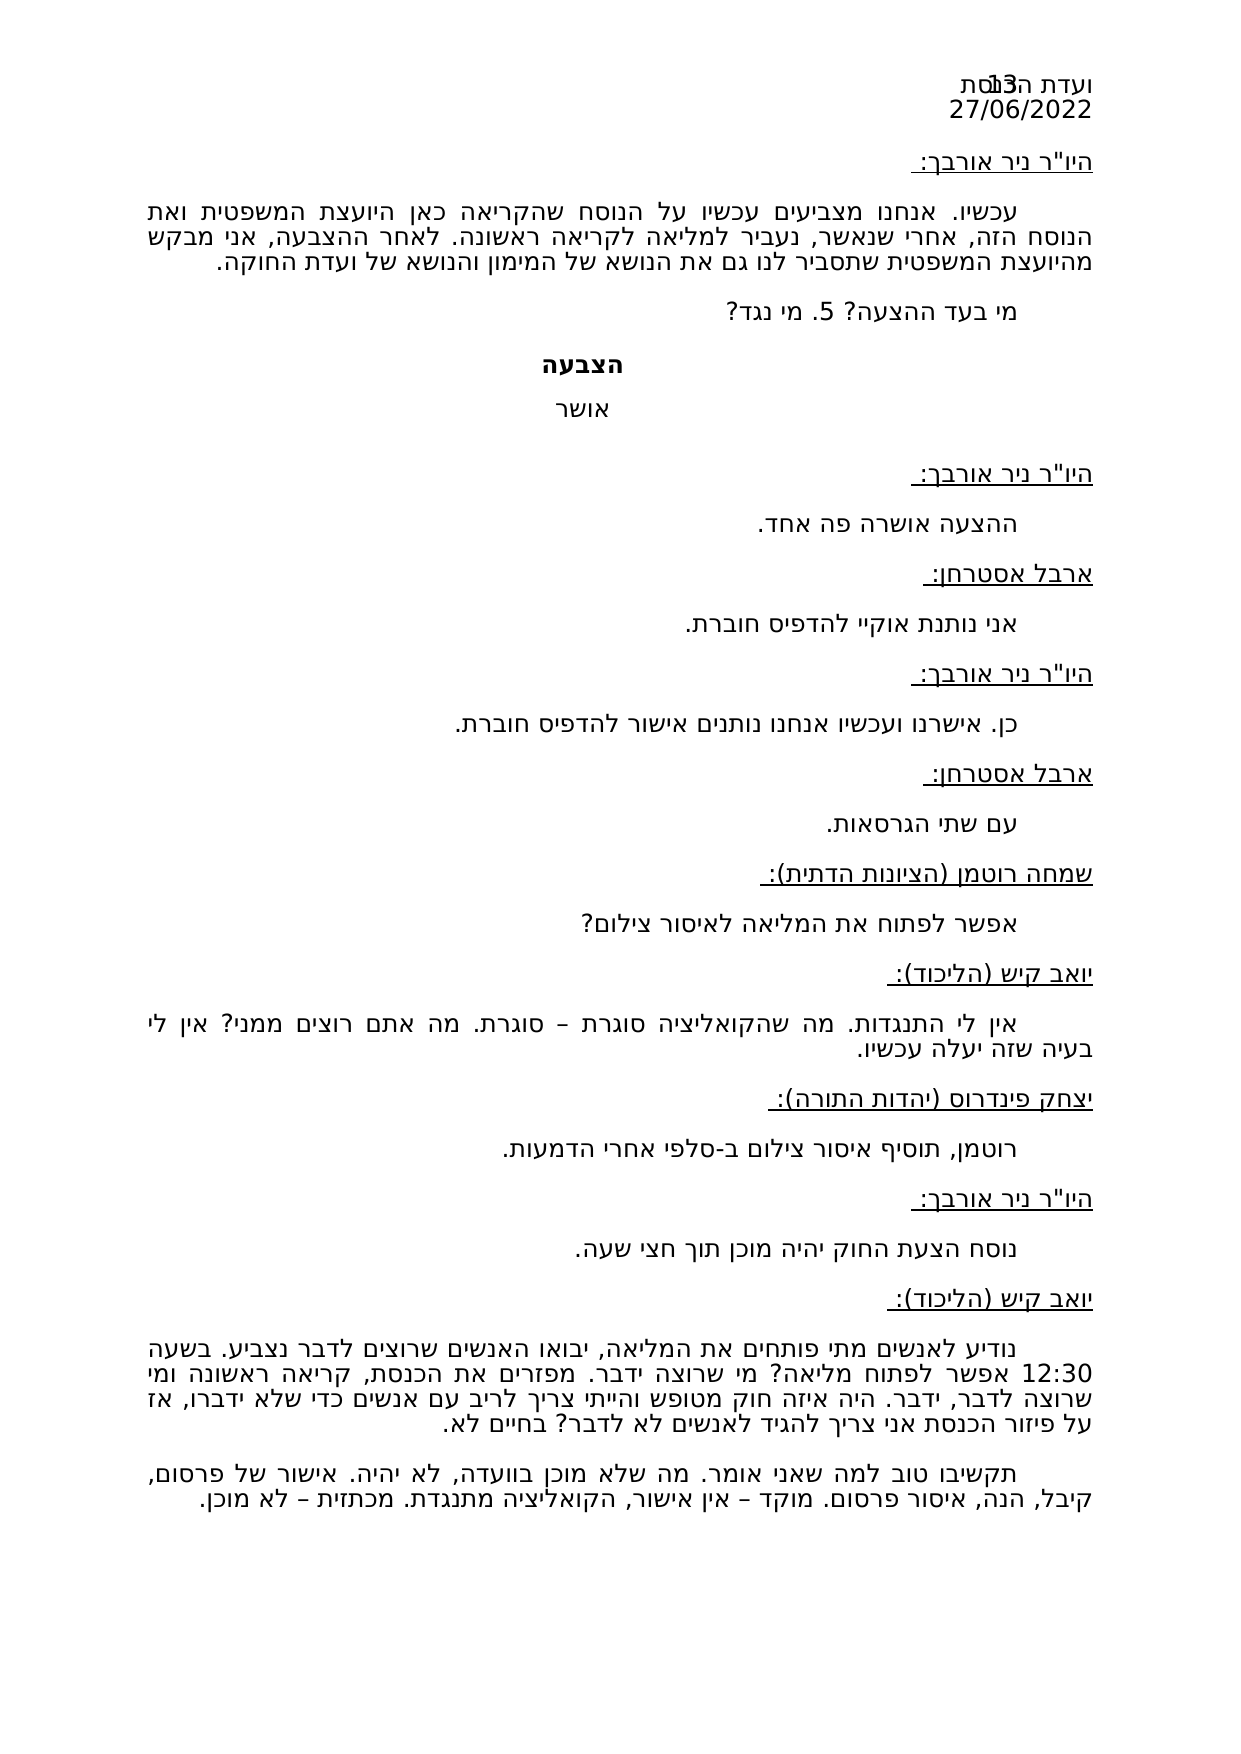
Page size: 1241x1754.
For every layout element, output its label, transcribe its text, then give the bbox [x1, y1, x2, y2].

text אין לי התנגדות. מה שהקואליציה סוגרת – סוגרת. מה אתם רוצים ממני? אין לי בעיה שזה יעלה עכשיו. [147, 1012, 1093, 1062]
text << דובר >> שמחה רוטמן (הציונות הדתית): << דובר >> [147, 862, 1093, 887]
text כן. אישרנו ועכשיו אנחנו נותנים אישור להדפיס חוברת. [147, 712, 1093, 737]
text נודיע לאנשים מתי פותחים את המליאה, יבואו האנשים שרוצים לדבר נצביע. בשעה 12:30 אפשר לפתוח מליאה? מי שרוצה ידבר. מפזרים את הכנסת, קריאה ראשונה ומי שרוצה לדבר, ידבר. היה איזה חוק מטופש והייתי צריך לריב עם אנשים כדי שלא ידברו, אז על פיזור הכנסת אני צריך להגיד לאנשים לא לדבר? בחיים לא. [147, 1337, 1093, 1437]
text הצבעה [147, 350, 1093, 379]
text תקשיבו טוב למה שאני אומר. מה שלא מוכן בוועדה, לא יהיה. אישור של פרסום, קיבל, הנה, איסור פרסום. מוקד – אין אישור, הקואליציה מתנגדת. מכתזית – לא מוכן. [147, 1462, 1093, 1512]
text אפשר לפתוח את המליאה לאיסור צילום? [147, 912, 1093, 937]
text רוטמן, תוסיף איסור צילום ב-סלפי אחרי הדמעות. [147, 1137, 1093, 1162]
text << יור >> היו"ר ניר אורבך: << יור >> [147, 662, 1093, 687]
text << דובר >> יואב קיש (הליכוד): << דובר >> [147, 962, 1093, 987]
text << דובר >> ארבל אסטרחן: << דובר >> [147, 762, 1093, 787]
text עם שתי הגרסאות. [147, 812, 1093, 837]
text << דובר >> יצחק פינדרוס (יהדות התורה): << דובר >> [147, 1087, 1093, 1112]
text << דובר >> ארבל אסטרחן: << דובר >> [147, 562, 1093, 587]
text << יור >> היו"ר ניר אורבך: << יור >> [147, 150, 1093, 175]
text אושר [147, 394, 1093, 423]
text << דובר >> יואב קיש (הליכוד): << דובר >> [147, 1287, 1093, 1312]
text ההצעה אושרה פה אחד. [147, 512, 1093, 537]
text << יור >> היו"ר ניר אורבך: << יור >> [147, 1187, 1093, 1212]
text עכשיו. אנחנו מצביעים עכשיו על הנוסח שהקריאה כאן היועצת המשפטית ואת הנוסח הזה, אחרי שנאשר, נעביר למליאה לקריאה ראשונה. לאחר ההצבעה, אני מבקש מהיועצת המשפטית שתסביר לנו גם את הנושא של המימון והנושא של ועדת החוקה. [147, 200, 1093, 275]
text מי בעד ההצעה? 5. מי נגד? [147, 300, 1093, 325]
text << יור >> היו"ר ניר אורבך: << יור >> [147, 462, 1093, 487]
text אני נותנת אוקיי להדפיס חוברת. [147, 612, 1093, 637]
text נוסח הצעת החוק יהיה מוכן תוך חצי שעה. [147, 1237, 1093, 1262]
